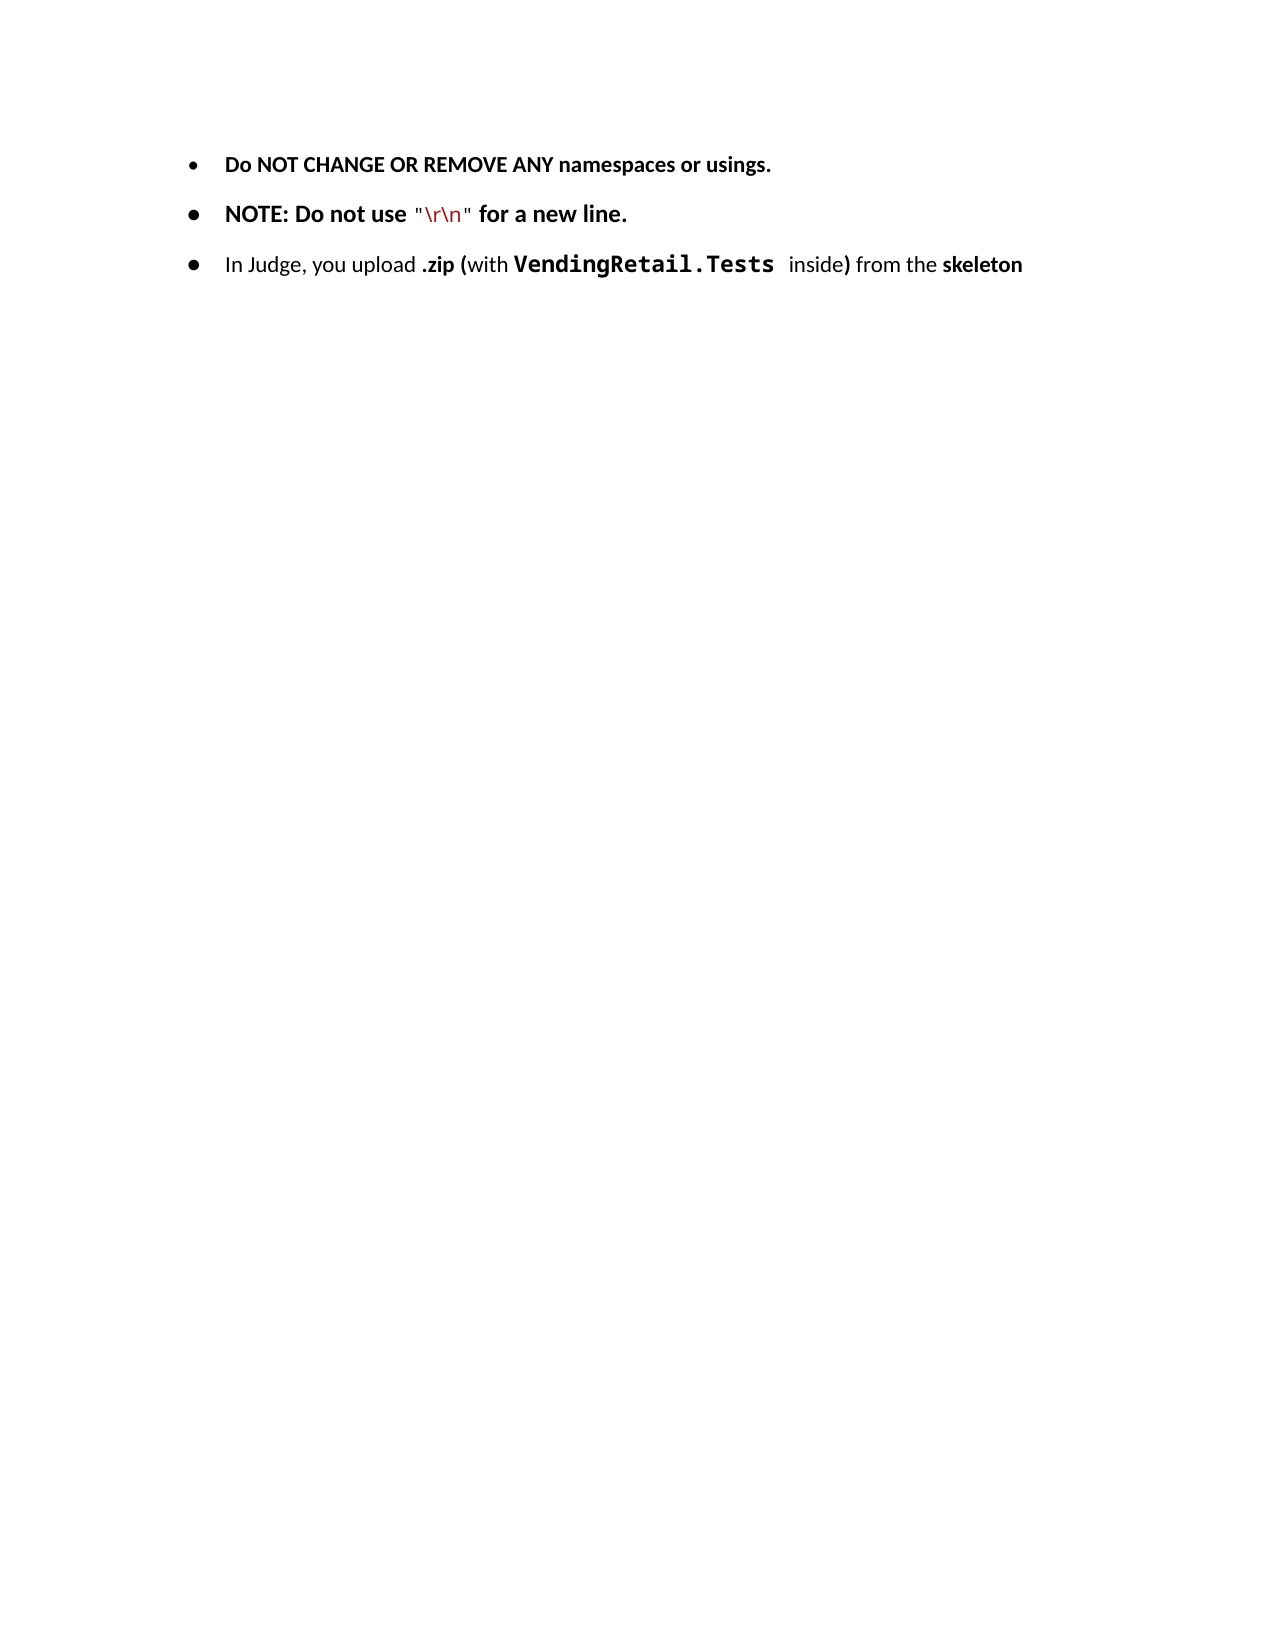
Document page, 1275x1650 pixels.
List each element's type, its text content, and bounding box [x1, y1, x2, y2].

list Do NOT CHANGE OR REMOVE ANY namespaces or usings. [187, 150, 1125, 179]
list In Judge, you upload .zip (with VendingRetail.Tests inside) from the skeleton [187, 249, 1125, 278]
list NOTE: Do not use "\r\n" for a new line. [187, 199, 1125, 228]
